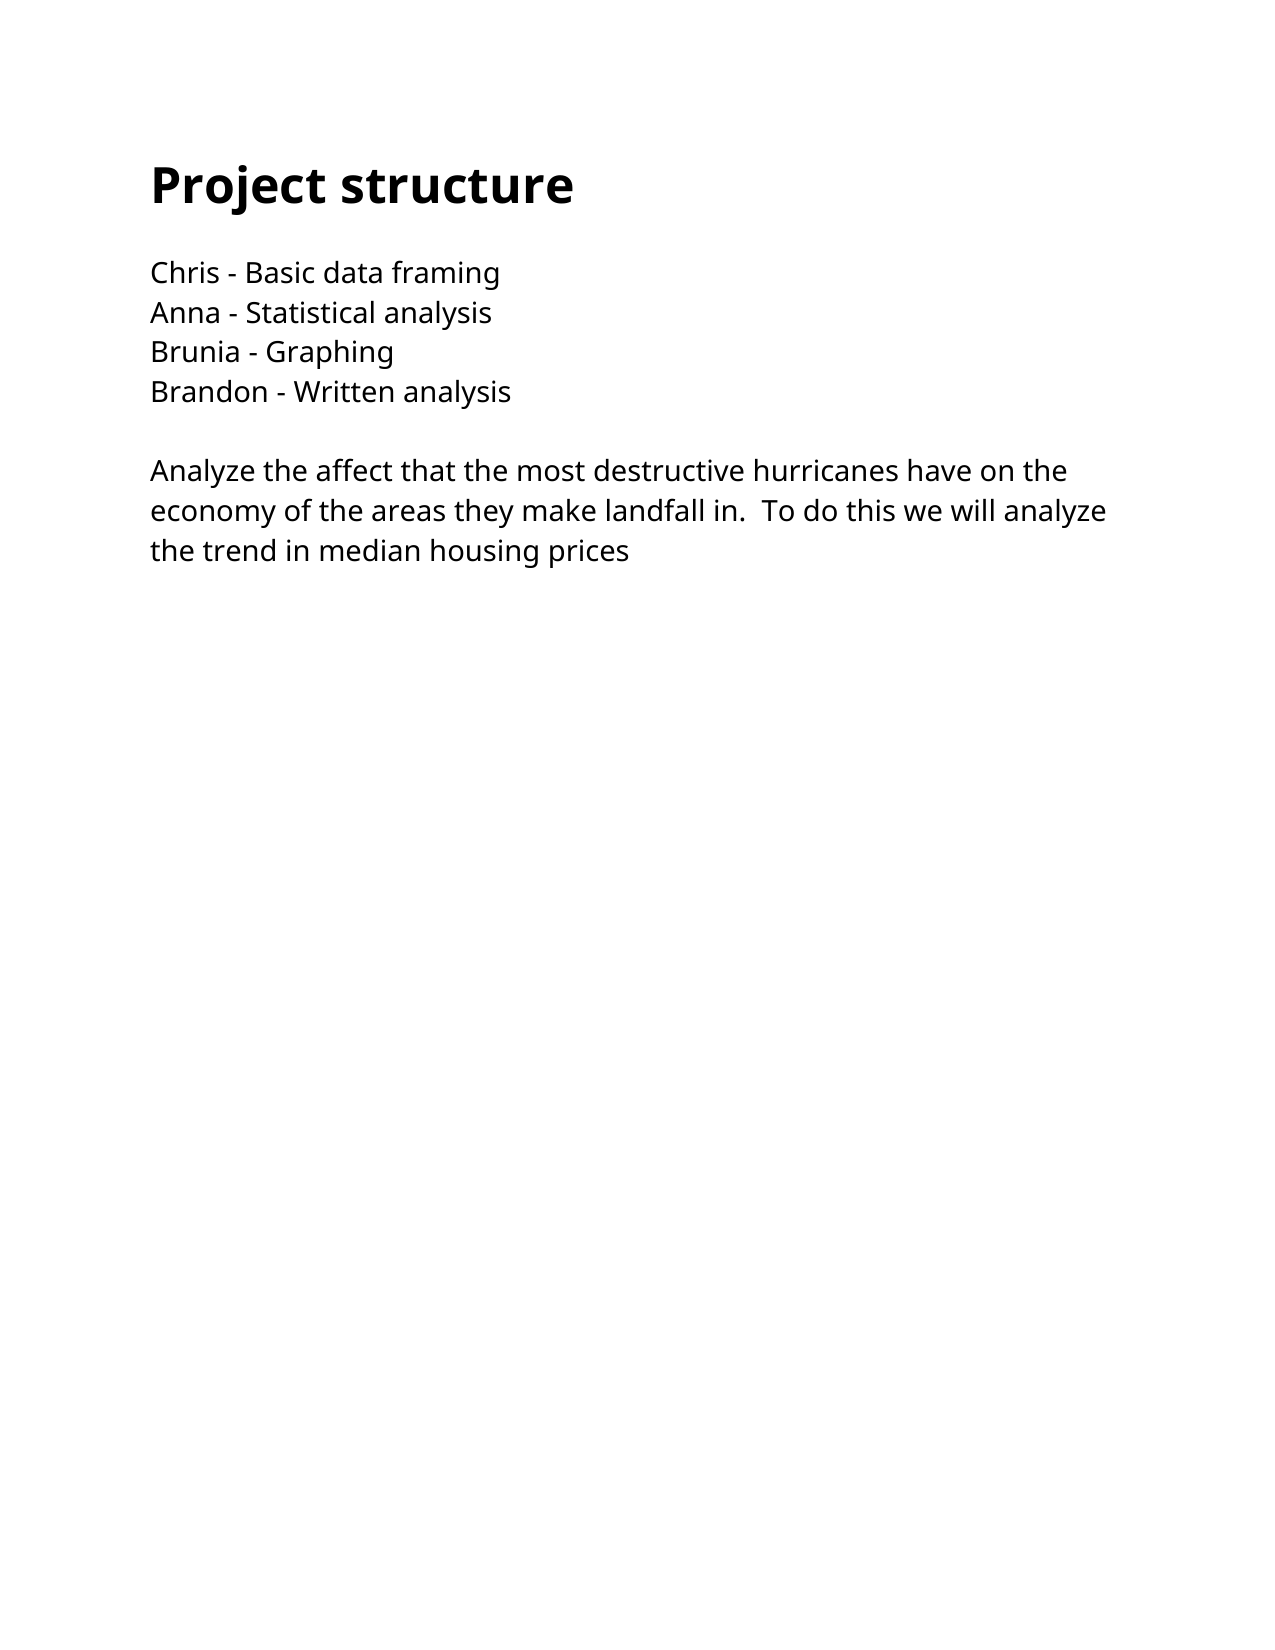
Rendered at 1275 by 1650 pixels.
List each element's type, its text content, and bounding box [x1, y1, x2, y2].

text Analyze the affect that the most destructive hurricanes have on the economy of the areas they make landfall in. To do this we will analyze the trend in median housing prices [150, 451, 1125, 570]
text Chris - Basic data framing [150, 252, 1125, 292]
text Project structure [150, 150, 1125, 218]
text Brandon - Written analysis [150, 371, 1125, 411]
text Brunia - Graphing [150, 332, 1125, 371]
text Anna - Statistical analysis [150, 292, 1125, 332]
